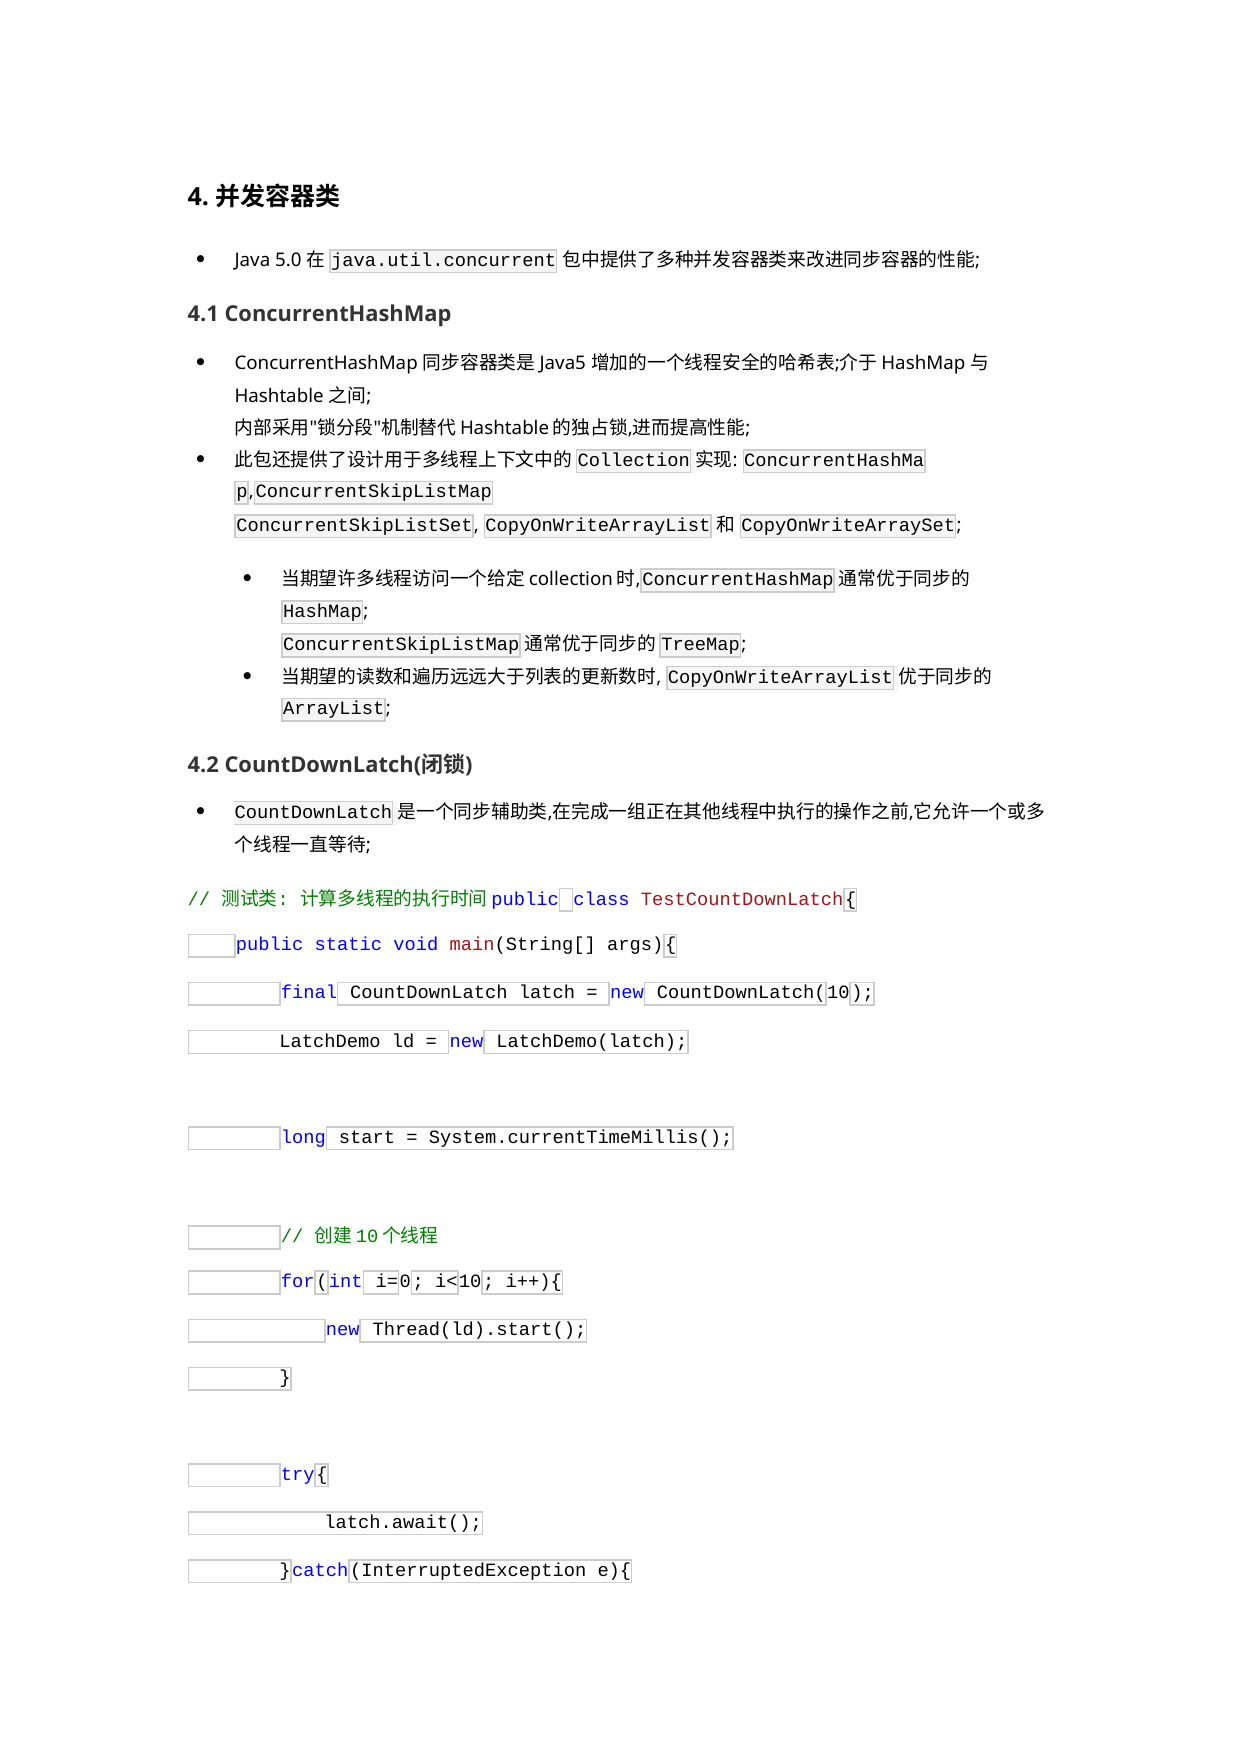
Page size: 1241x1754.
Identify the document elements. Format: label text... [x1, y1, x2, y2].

subtitle 4.1 ConcurrentHashMap [187, 297, 1053, 329]
list ConcurrentHashMap 同步容器类是 Java5 增加的一个线程安全的哈希表;介于 HashMap 与 Hashtable 之间; 内部采用"锁分段"机制替代Hashtable的独占锁,进而提高性能; [197, 345, 1053, 443]
list 此包还提供了设计用于多线程上下文中的Collection实现: ConcurrentHashMap,ConcurrentSkipListMap ConcurrentSkipListSet, CopyOnWriteArrayList 和 CopyOnWriteArraySet; [197, 443, 1053, 540]
text } [187, 1363, 1053, 1395]
text // 创建10个线程 [187, 1218, 1053, 1251]
text LatchDemo ld = new LatchDemo(latch); [187, 1026, 1053, 1058]
text for(int i=0; i<10; i++){ [187, 1266, 1053, 1299]
list 当期望许多线程访问一个给定collection时,ConcurrentHashMap通常优于同步的HashMap; ConcurrentSkipListMap通常优于同步的TreeMap; [244, 562, 1053, 659]
text }catch(InterruptedException e){ [187, 1555, 1053, 1588]
text public static void main(String[] args){ [187, 929, 1053, 962]
list 当期望的读数和遍历远远大于列表的更新数时, CopyOnWriteArrayList优于同步的ArrayList; [244, 659, 1053, 724]
list CountDownLatch是一个同步辅助类,在完成一组正在其他线程中执行的操作之前,它允许一个或多个线程一直等待; [197, 794, 1053, 859]
text new Thread(ld).start(); [187, 1314, 1053, 1347]
text // 测试类: 计算多线程的执行时间public class TestCountDownLatch{ [187, 881, 1053, 914]
subtitle 4. 并发容器类 [187, 162, 1053, 227]
subtitle 4.2 CountDownLatch(闭锁) [187, 746, 1053, 779]
text latch.await(); [187, 1507, 1053, 1539]
text final CountDownLatch latch = new CountDownLatch(10); [187, 978, 1053, 1010]
text try{ [187, 1459, 1053, 1491]
text long start = System.currentTimeMillis(); [187, 1122, 1053, 1154]
list Java 5.0 在 java.util.concurrent 包中提供了多种并发容器类来改进同步容器的性能; [197, 243, 1053, 275]
